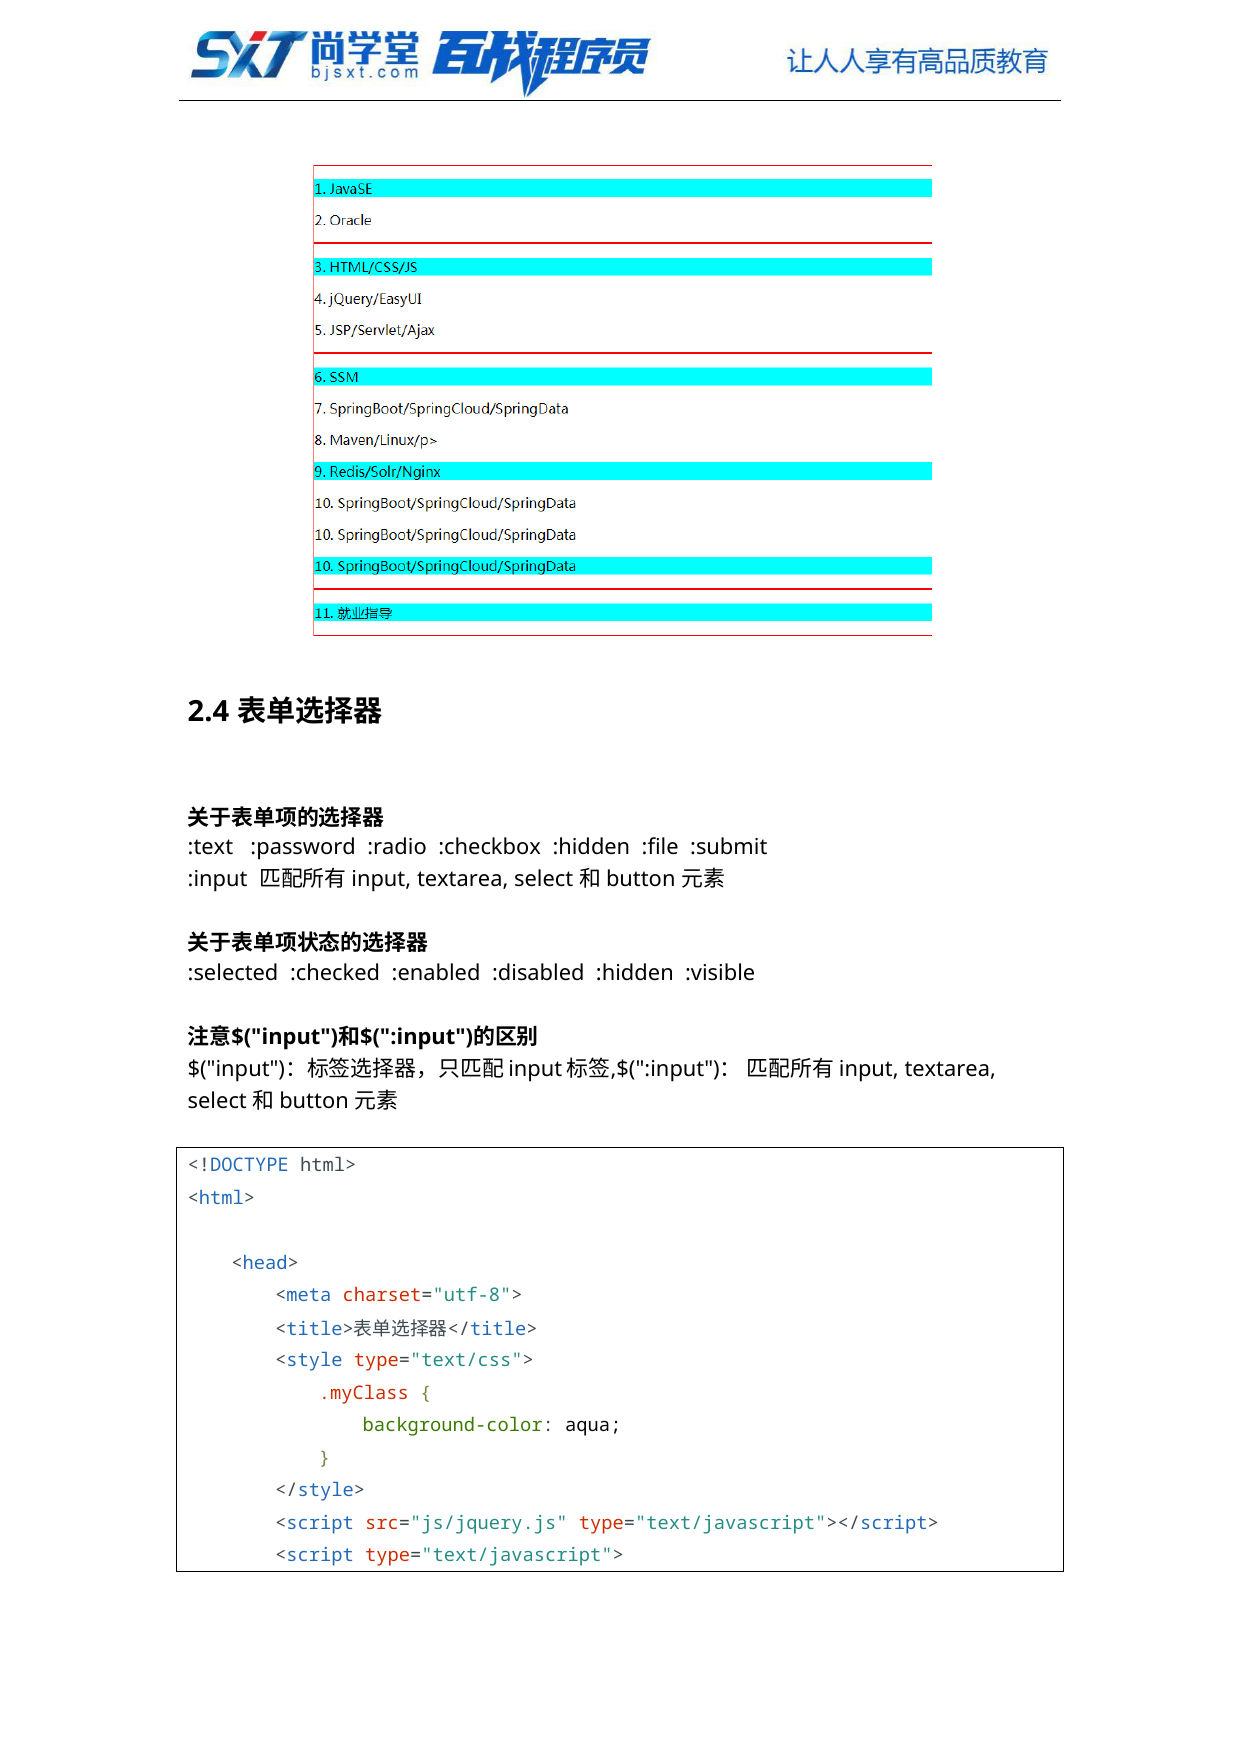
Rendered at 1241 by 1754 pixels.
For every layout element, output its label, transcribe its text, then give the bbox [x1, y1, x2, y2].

text 注意$("input")和$(":input")的区别 [187, 1019, 1053, 1051]
picture [308, 162, 932, 644]
text $("input")：标签选择器，只匹配input标签,$(":input")： 匹配所有 input, textarea, select 和 button 元素 [187, 1051, 1053, 1114]
text :input 匹配所有 input, textarea, select 和 button 元素 [187, 861, 1053, 893]
text :text :password :radio :checkbox :hidden :file :submit [187, 831, 1053, 861]
text :selected :checked :enabled :disabled :hidden :visible [187, 957, 1053, 987]
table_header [177, 1148, 1063, 1571]
picture [187, 31, 1052, 98]
subtitle 2.4 表单选择器 [187, 677, 1053, 742]
text 关于表单项状态的选择器 [187, 925, 1053, 957]
text 关于表单项的选择器 [187, 799, 1053, 831]
